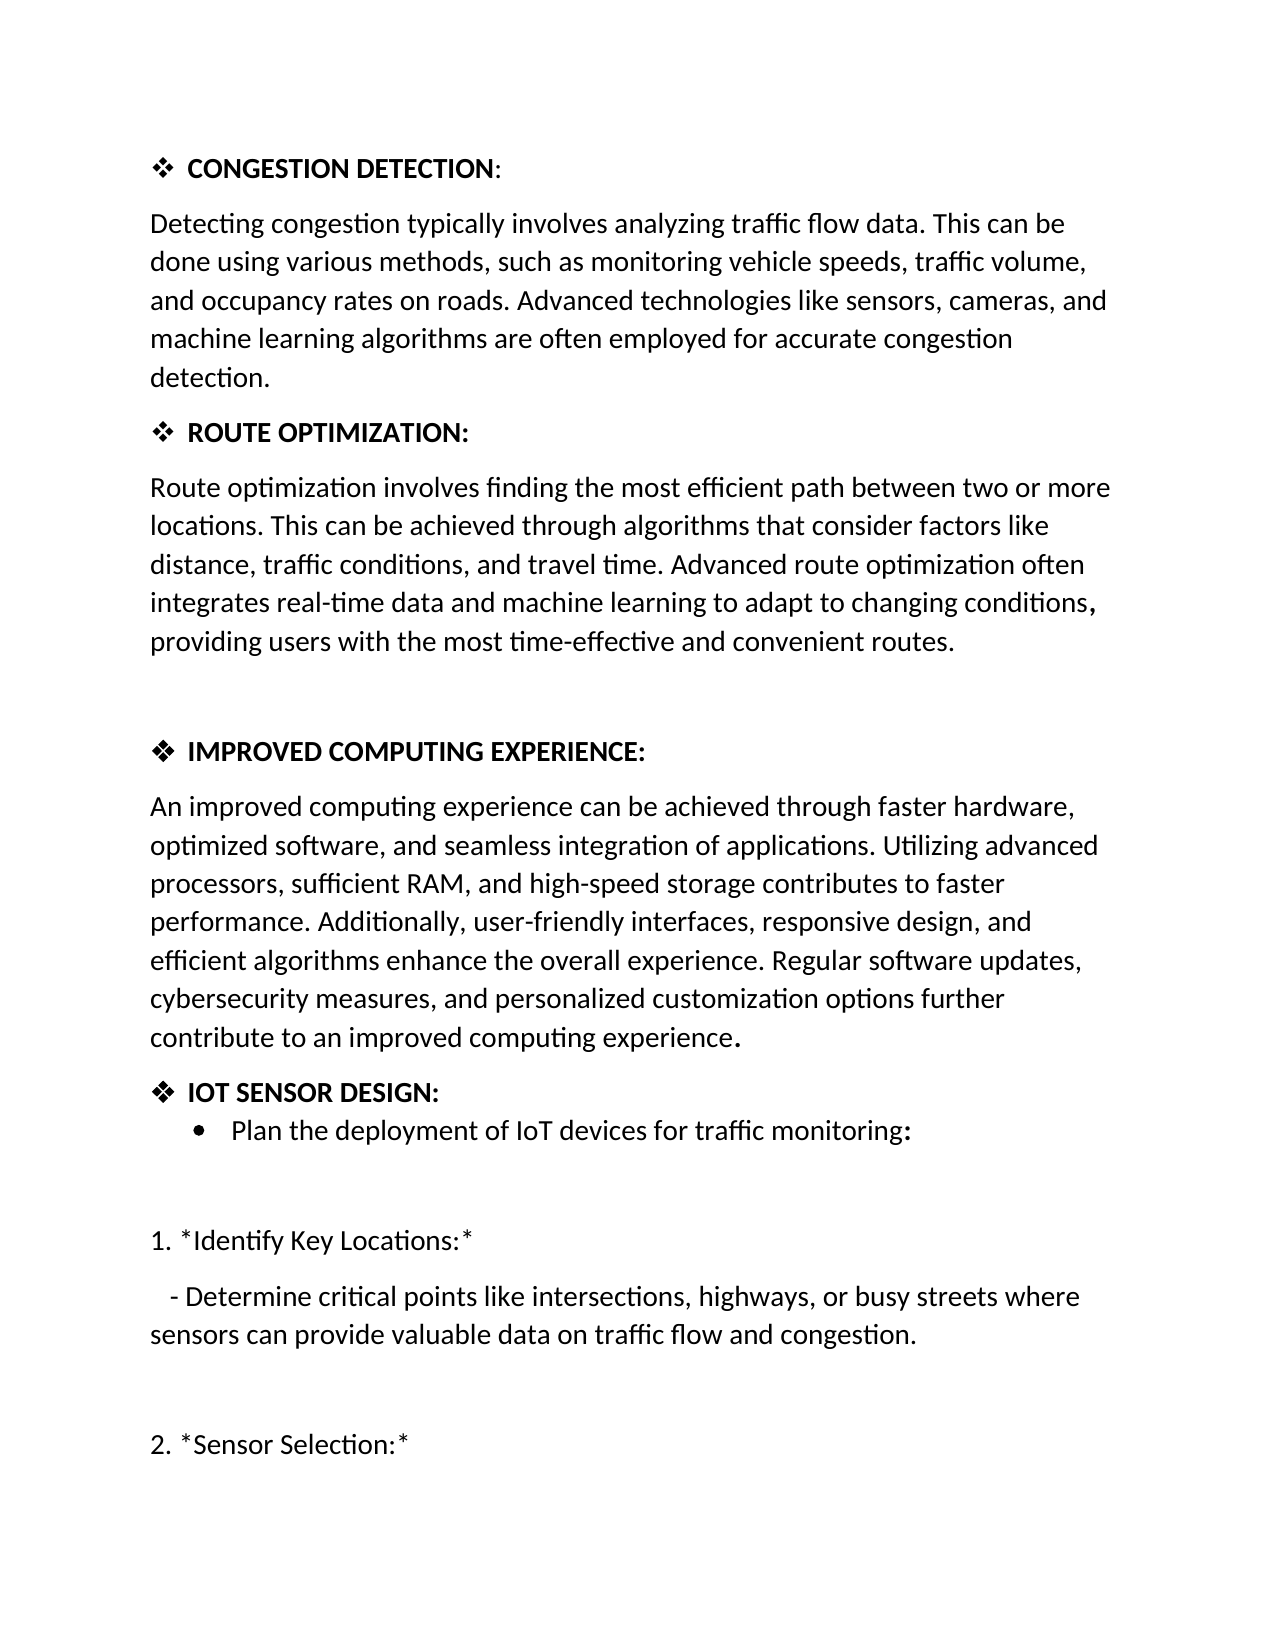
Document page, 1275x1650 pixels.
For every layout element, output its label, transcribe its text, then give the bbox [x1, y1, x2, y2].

text Route optimization involves finding the most efficient path between two or more locations. This can be achieved through algorithms that consider factors like distance, traffic conditions, and travel time. Advanced route optimization often integrates real-time data and machine learning to adapt to changing conditions, providing users with the most time-effective and convenient routes. [150, 469, 1125, 658]
text Detecting congestion typically involves analyzing traffic flow data. This can be done using various methods, such as monitoring vehicle speeds, traffic volume, and occupancy rates on roads. Advanced technologies like sensors, cameras, and machine learning algorithms are often employed for accurate congestion detection. [150, 205, 1125, 394]
text An improved computing experience can be achieved through faster hardware, optimized software, and seamless integration of applications. Utilizing advanced processors, sufficient RAM, and high-speed storage contributes to faster performance. Additionally, user-friendly interfaces, responsive design, and efficient algorithms enhance the overall experience. Regular software updates, cybersecurity measures, and personalized customization options further contribute to an improved computing experience. [150, 788, 1125, 1054]
list CONGESTION DETECTION: [150, 150, 1125, 186]
list Plan the deployment of IoT devices for traffic monitoring: [194, 1112, 1125, 1148]
list IOT SENSOR DESIGN: [150, 1074, 1125, 1109]
text - Determine critical points like intersections, highways, or busy streets where sensors can provide valuable data on traffic flow and congestion. [150, 1278, 1125, 1352]
list ROUTE OPTIMIZATION: [150, 414, 1125, 449]
list IMPROVED COMPUTING EXPERIENCE: [150, 733, 1125, 769]
text 2. *Sensor Selection:* [150, 1426, 1125, 1462]
text 1. *Identify Key Locations:* [150, 1222, 1125, 1258]
